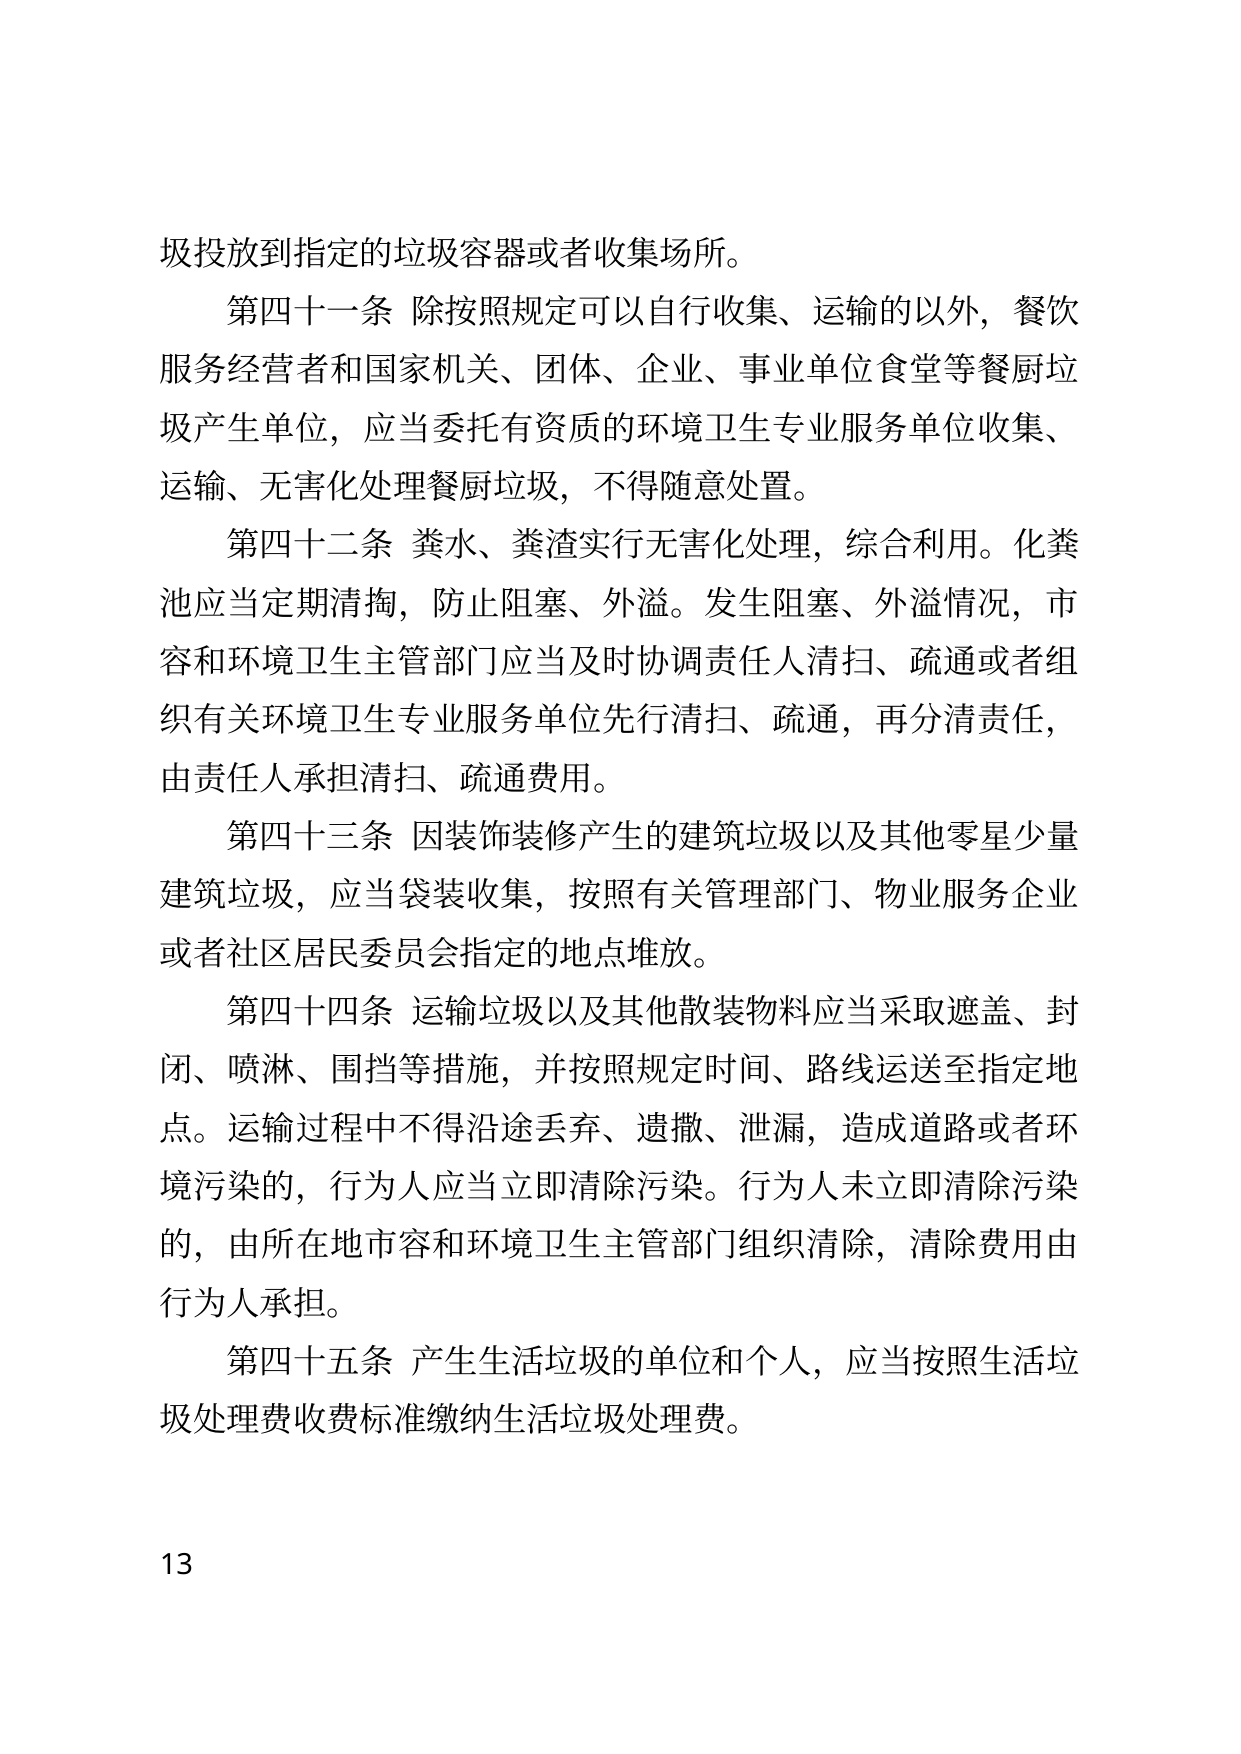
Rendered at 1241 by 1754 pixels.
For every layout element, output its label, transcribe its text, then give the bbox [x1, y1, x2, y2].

text 第四十一条 除按照规定可以自行收集、运输的以外，餐饮服务经营者和国家机关、团体、企业、事业单位食堂等餐厨垃圾产生单位，应当委托有资质的环境卫生专业服务单位收集、运输、无害化处理餐厨垃圾，不得随意处置。 [159, 277, 1081, 510]
text 第四十五条 产生生活垃圾的单位和个人，应当按照生活垃圾处理费收费标准缴纳生活垃圾处理费。 [159, 1327, 1081, 1443]
text 第四十三条 因装饰装修产生的建筑垃圾以及其他零星少量建筑垃圾，应当袋装收集，按照有关管理部门、物业服务企业或者社区居民委员会指定的地点堆放。 [159, 802, 1081, 977]
text 第四十二条 粪水、粪渣实行无害化处理，综合利用。化粪池应当定期清掏，防止阻塞、外溢。发生阻塞、外溢情况，市容和环境卫生主管部门应当及时协调责任人清扫、疏通或者组织有关环境卫生专业服务单位先行清扫、疏通，再分清责任，由责任人承担清扫、疏通费用。 [159, 510, 1081, 802]
text 第四十四条 运输垃圾以及其他散装物料应当采取遮盖、封闭、喷淋、围挡等措施，并按照规定时间、路线运送至指定地点。运输过程中不得沿途丢弃、遗撒、泄漏，造成道路或者环境污染的，行为人应当立即清除污染。行为人未立即清除污染的，由所在地市容和环境卫生主管部门组织清除，清除费用由行为人承担。 [159, 977, 1081, 1327]
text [159, 218, 1081, 277]
